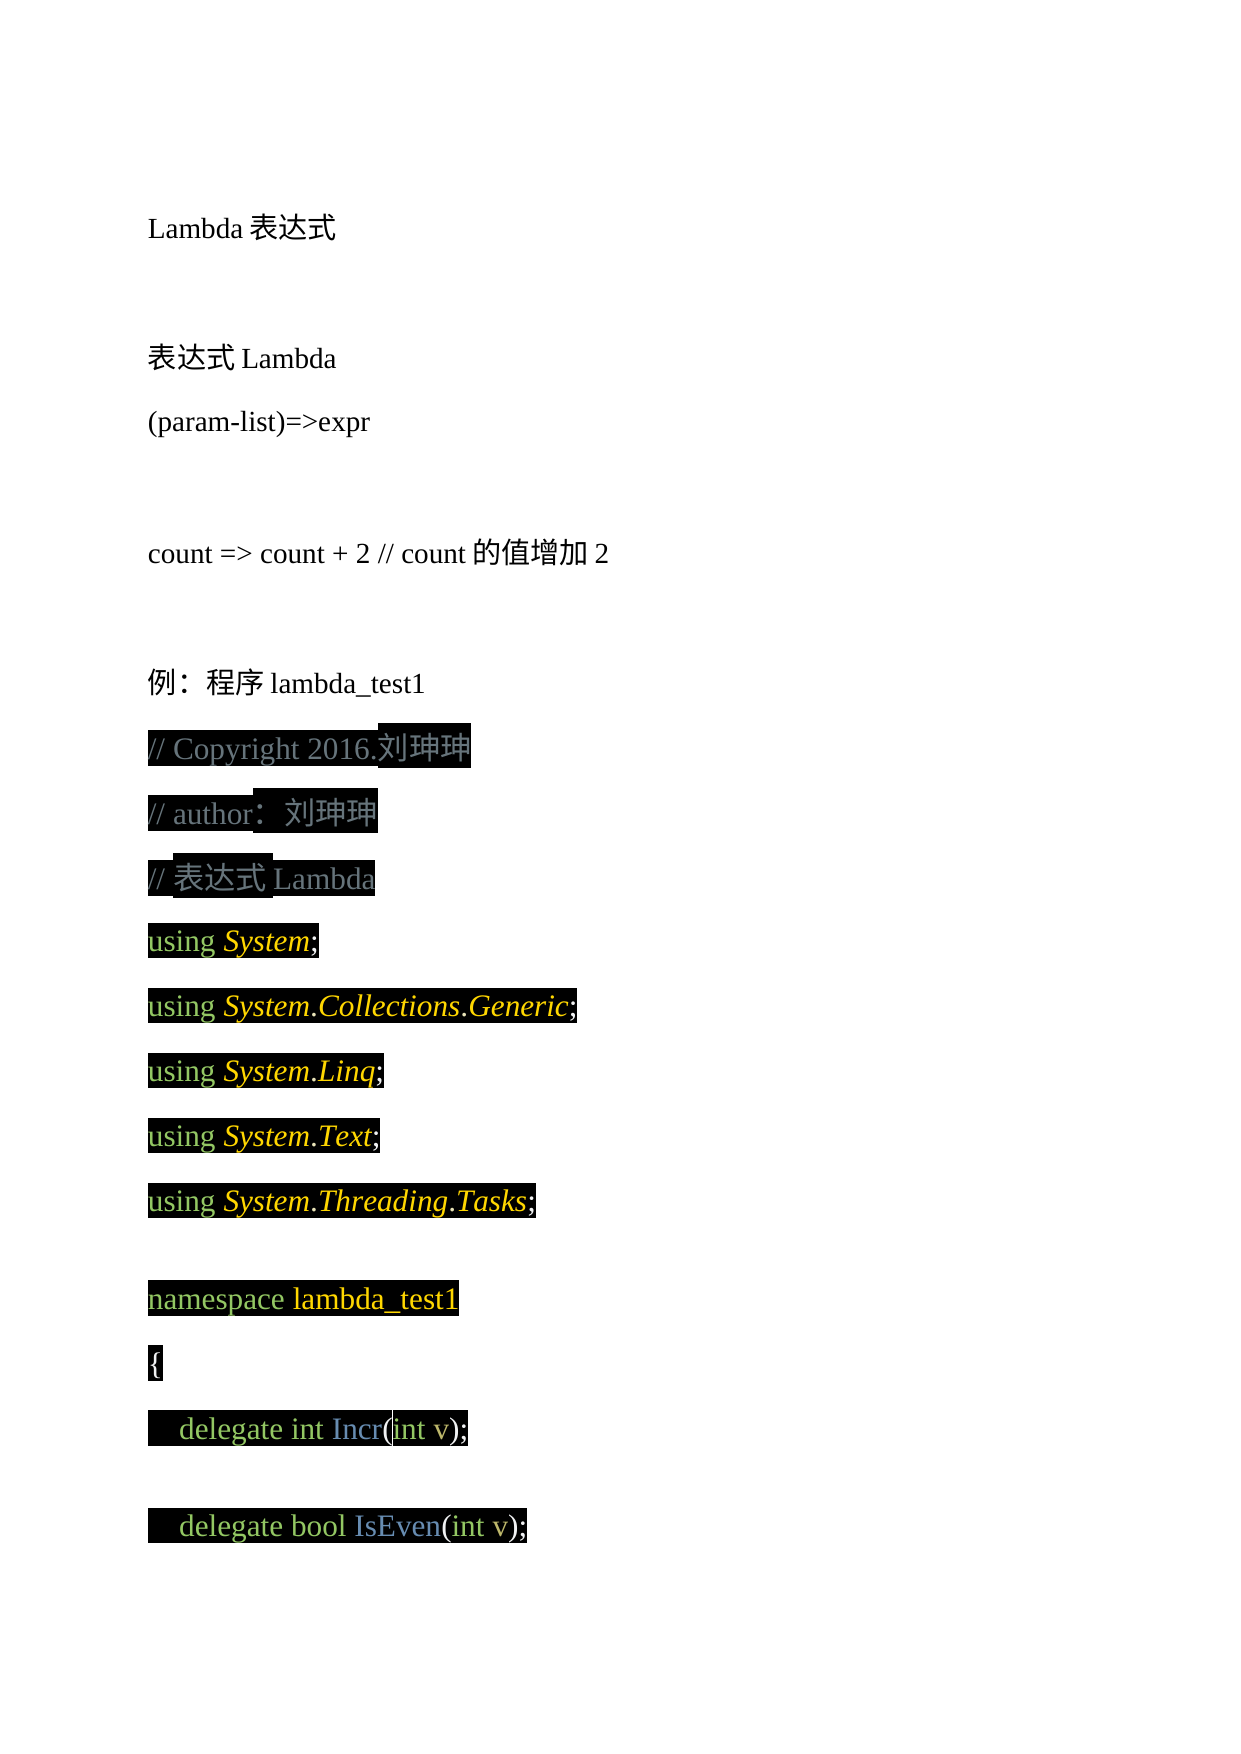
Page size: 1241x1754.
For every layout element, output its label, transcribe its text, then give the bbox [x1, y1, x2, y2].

text count => count + 2 // count的值增加2 [148, 518, 1092, 583]
text 表达式Lambda [148, 323, 1092, 388]
text using System.Collections.Generic; [148, 973, 1092, 1038]
text using System; [148, 908, 1092, 973]
text delegate int Incr(int v); [148, 1395, 1092, 1460]
text using System.Linq; [148, 1038, 1092, 1103]
text using System.Threading.Tasks; [148, 1168, 1092, 1233]
text using System.Text; [148, 1103, 1092, 1168]
text { [148, 1330, 1092, 1395]
text (param-list)=>expr [148, 388, 1092, 453]
text // 表达式Lambda [148, 843, 1092, 908]
text namespace lambda_test1 [148, 1265, 1092, 1330]
text 例：程序lambda_test1 [148, 648, 1092, 713]
text // author：刘珅珅 [148, 778, 1092, 843]
text delegate bool IsEven(int v); [148, 1493, 1092, 1558]
text // Copyright 2016.刘珅珅 [148, 713, 1092, 778]
text Lambda表达式 [148, 193, 1092, 258]
